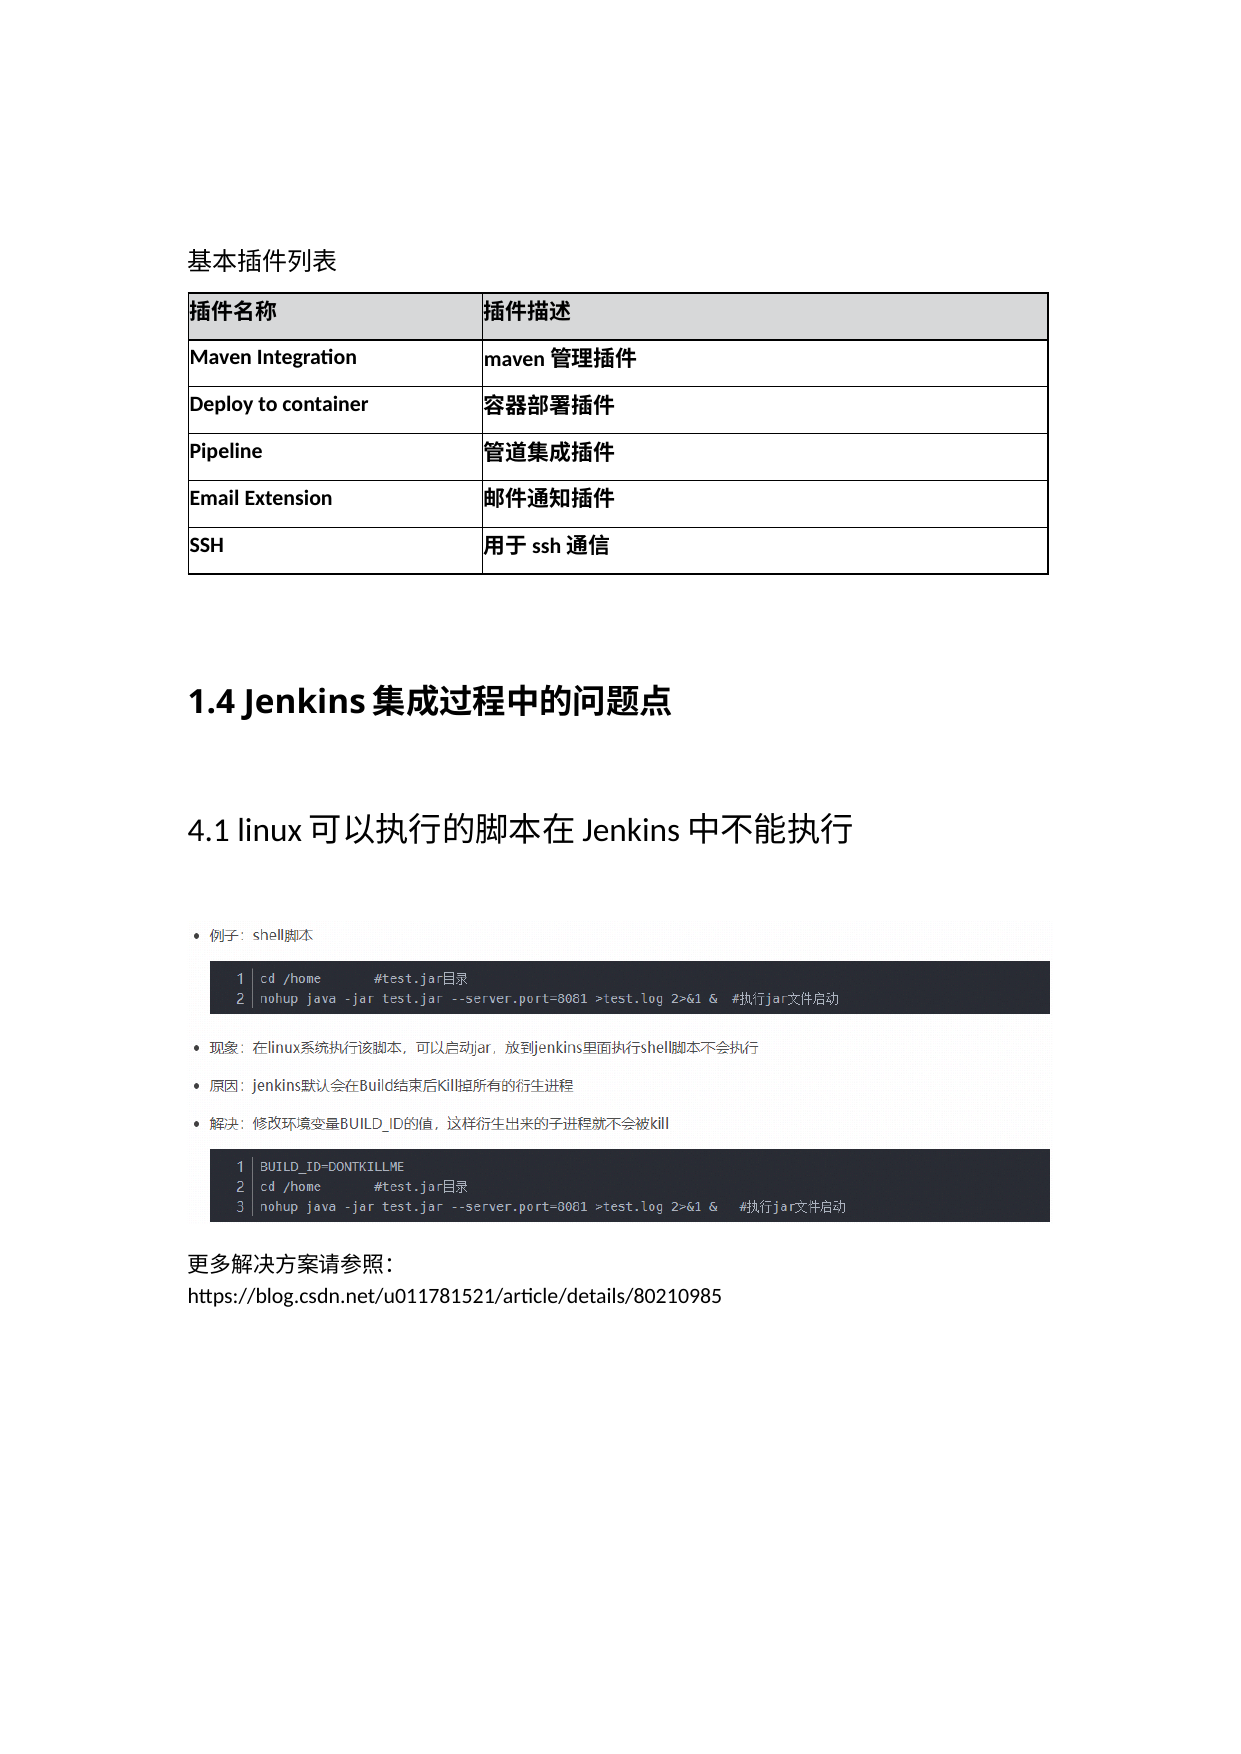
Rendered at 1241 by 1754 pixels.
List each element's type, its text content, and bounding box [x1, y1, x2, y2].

table_cell 容器部署插件 [483, 387, 1047, 433]
table_cell Maven Integration [189, 341, 482, 386]
picture [187, 921, 1053, 1224]
table_cell maven 管理插件 [483, 341, 1047, 386]
table_cell Deploy to container [189, 387, 482, 433]
table_header 插件名称 [189, 294, 482, 339]
text 更多解决方案请参照： https://blog.csdn.net/u011781521/article/details/80210985 [187, 1246, 1053, 1311]
table_header 插件描述 [483, 294, 1047, 339]
table_cell 管道集成插件 [483, 434, 1047, 479]
table_cell Pipeline [189, 434, 482, 479]
subtitle 1.4 Jenkins集成过程中的问题点 [187, 667, 1053, 732]
subtitle 4.1 linux可以执行的脚本在Jenkins中不能执行 [187, 794, 1053, 859]
table_cell SSH [189, 528, 482, 573]
table_cell 用于ssh 通信 [483, 528, 1047, 573]
text 基本插件列表 [187, 227, 1053, 292]
table_cell Email Extension [189, 481, 482, 526]
table_cell 邮件通知插件 [483, 481, 1047, 526]
